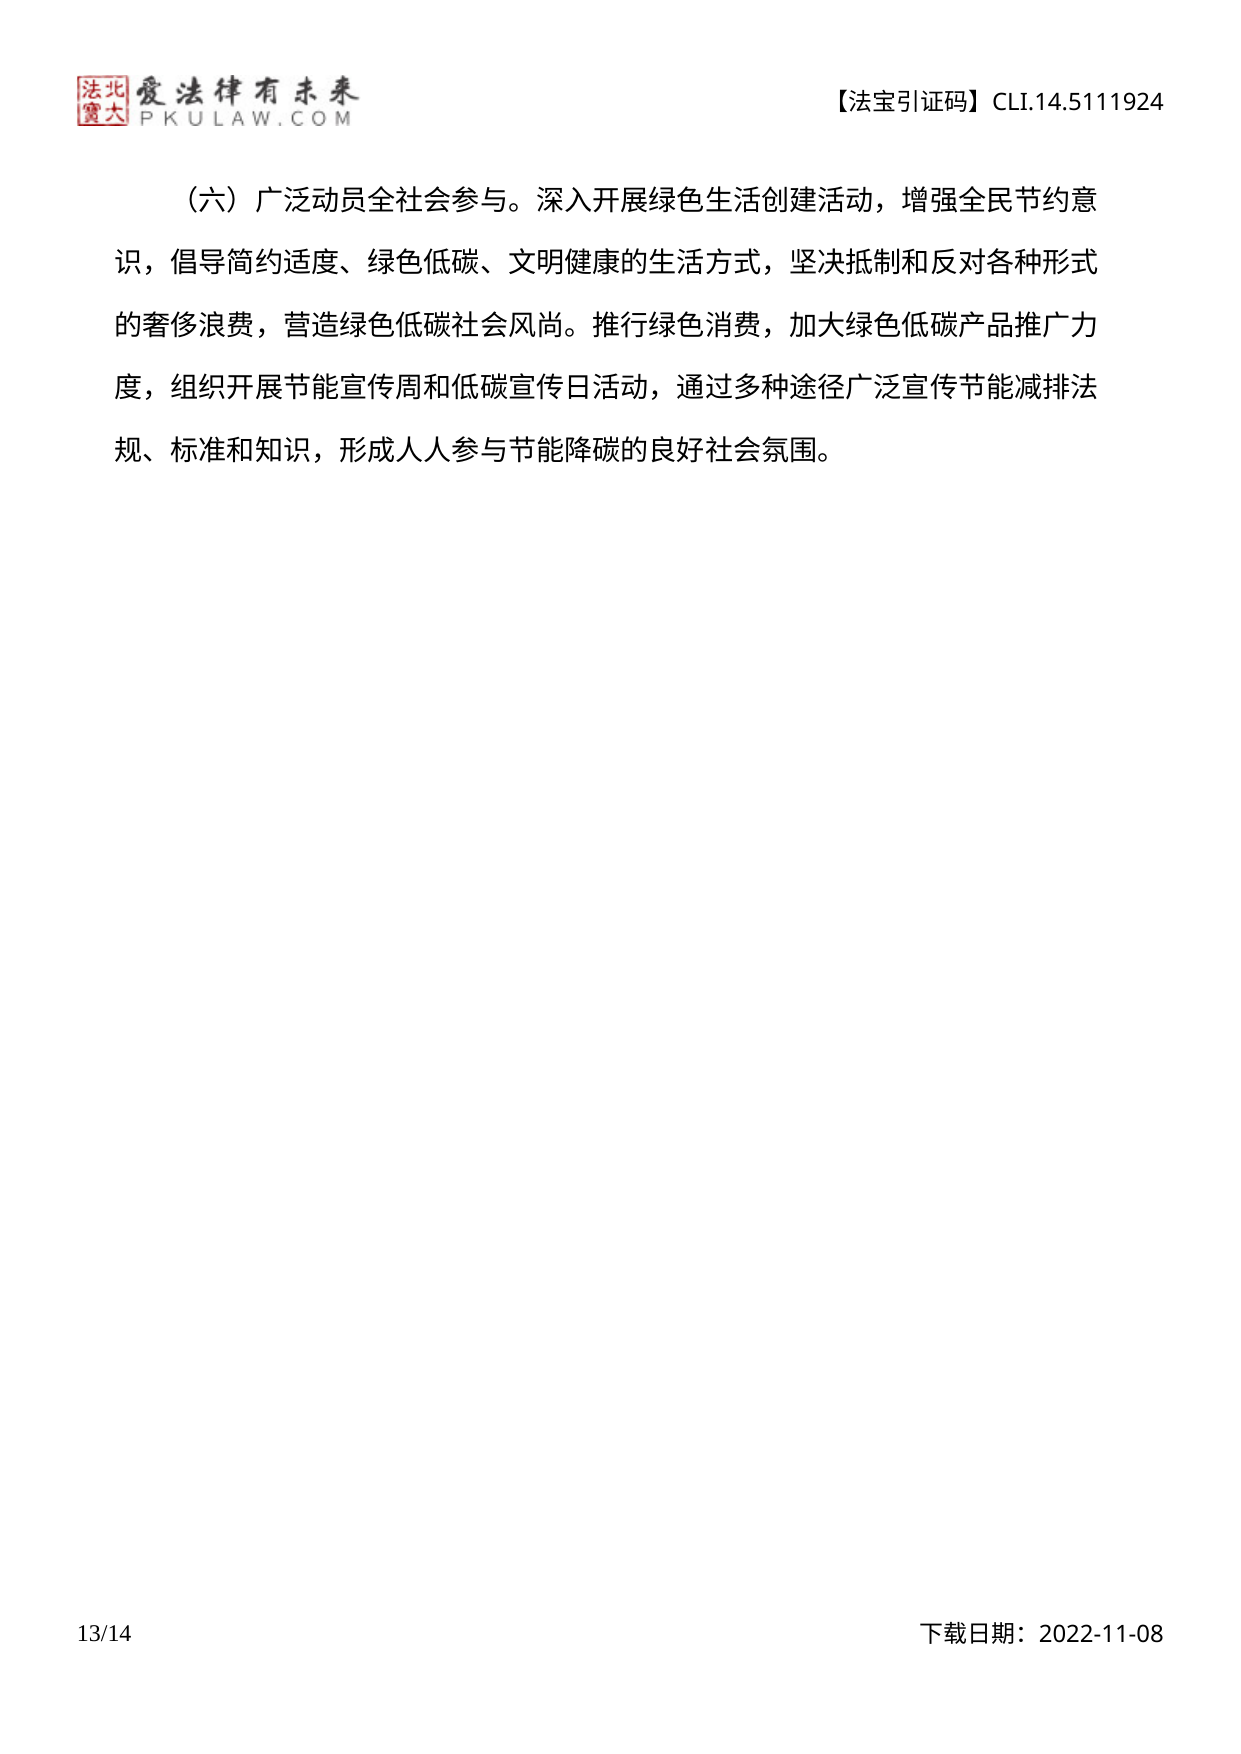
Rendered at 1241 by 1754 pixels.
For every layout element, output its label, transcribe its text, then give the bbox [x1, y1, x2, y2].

text （六）广泛动员全社会参与。深入开展绿色生活创建活动，增强全民节约意识，倡导简约适度、绿色低碳、文明健康的生活方式，坚决抵制和反对各种形式的奢侈浪费，营造绿色低碳社会风尚。推行绿色消费，加大绿色低碳产品推广力度，组织开展节能宣传周和低碳宣传日活动，通过多种途径广泛宣传节能减排法规、标准和知识，形成人人参与节能降碳的良好社会氛围。 [114, 156, 1126, 468]
picture [76, 75, 361, 126]
